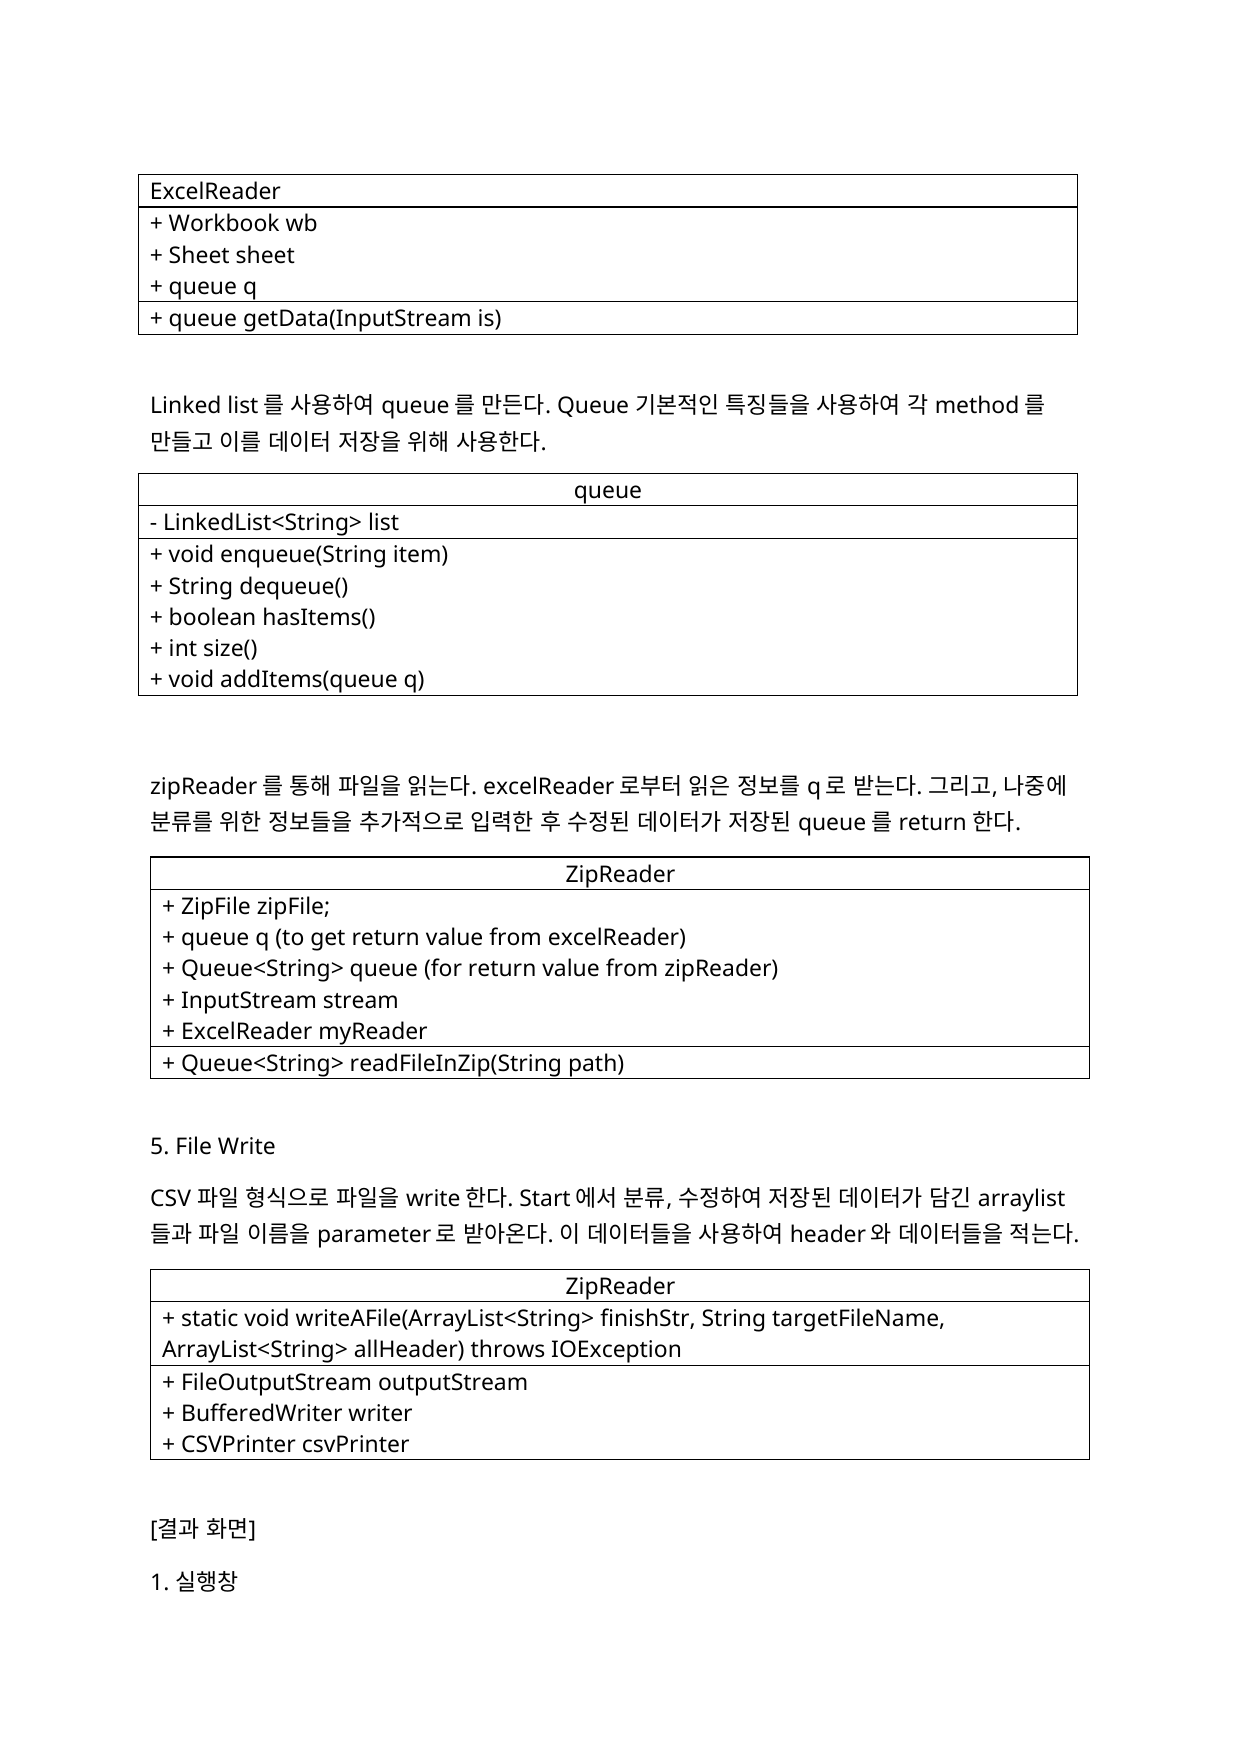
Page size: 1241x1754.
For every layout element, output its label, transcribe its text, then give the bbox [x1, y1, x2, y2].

text Linked list를 사용하여 queue를 만든다. Queue 기본적인 특징들을 사용하여 각 method를 만들고 이를 데이터 저장을 위해 사용한다. [150, 387, 1090, 457]
table_header ZipReader [151, 1270, 1089, 1301]
table_cell + queue getData(InputStream is) [139, 302, 1077, 333]
text zipReader를 통해 파일을 읽는다. excelReader로부터 읽은 정보를 q로 받는다. 그리고, 나중에 분류를 위한 정보들을 추가적으로 입력한 후 수정된 데이터가 저장된 queue를 return 한다. [150, 768, 1090, 837]
text 5. File Write [150, 1130, 1090, 1161]
table_cell + Workbook wb + Sheet sheet + queue q [139, 208, 1077, 301]
table_cell + void enqueue(String item) + String dequeue() + boolean hasItems() + int size() + void addItems(queue q) [139, 539, 1077, 695]
table_cell + ZipFile zipFile; + queue q (to get return value from excelReader) + Queue<String> queue (for return value from zipReader) + InputStream stream + ExcelReader myReader [151, 890, 1089, 1046]
text [결과 화면] [150, 1511, 1090, 1544]
text CSV 파일 형식으로 파일을 write한다. Start에서 분류, 수정하여 저장된 데이터가 담긴 arraylist들과 파일 이름을 parameter로 받아온다. 이 데이터들을 사용하여 header와 데이터들을 적는다. [150, 1180, 1090, 1249]
table_cell - LinkedList<String> list [139, 506, 1077, 537]
table_header ZipReader [151, 858, 1089, 889]
table_cell + Queue<String> readFileInZip(String path) [151, 1047, 1089, 1078]
table_cell + static void writeAFile(ArrayList<String> finishStr, String targetFileName, ArrayList<String> allHeader) throws IOException [151, 1302, 1089, 1364]
table_header queue [139, 474, 1077, 505]
text 1. 실행창 [150, 1563, 1090, 1597]
table_cell + FileOutputStream outputStream + BufferedWriter writer + CSVPrinter csvPrinter [151, 1366, 1089, 1459]
table_header ExcelReader [139, 175, 1077, 206]
